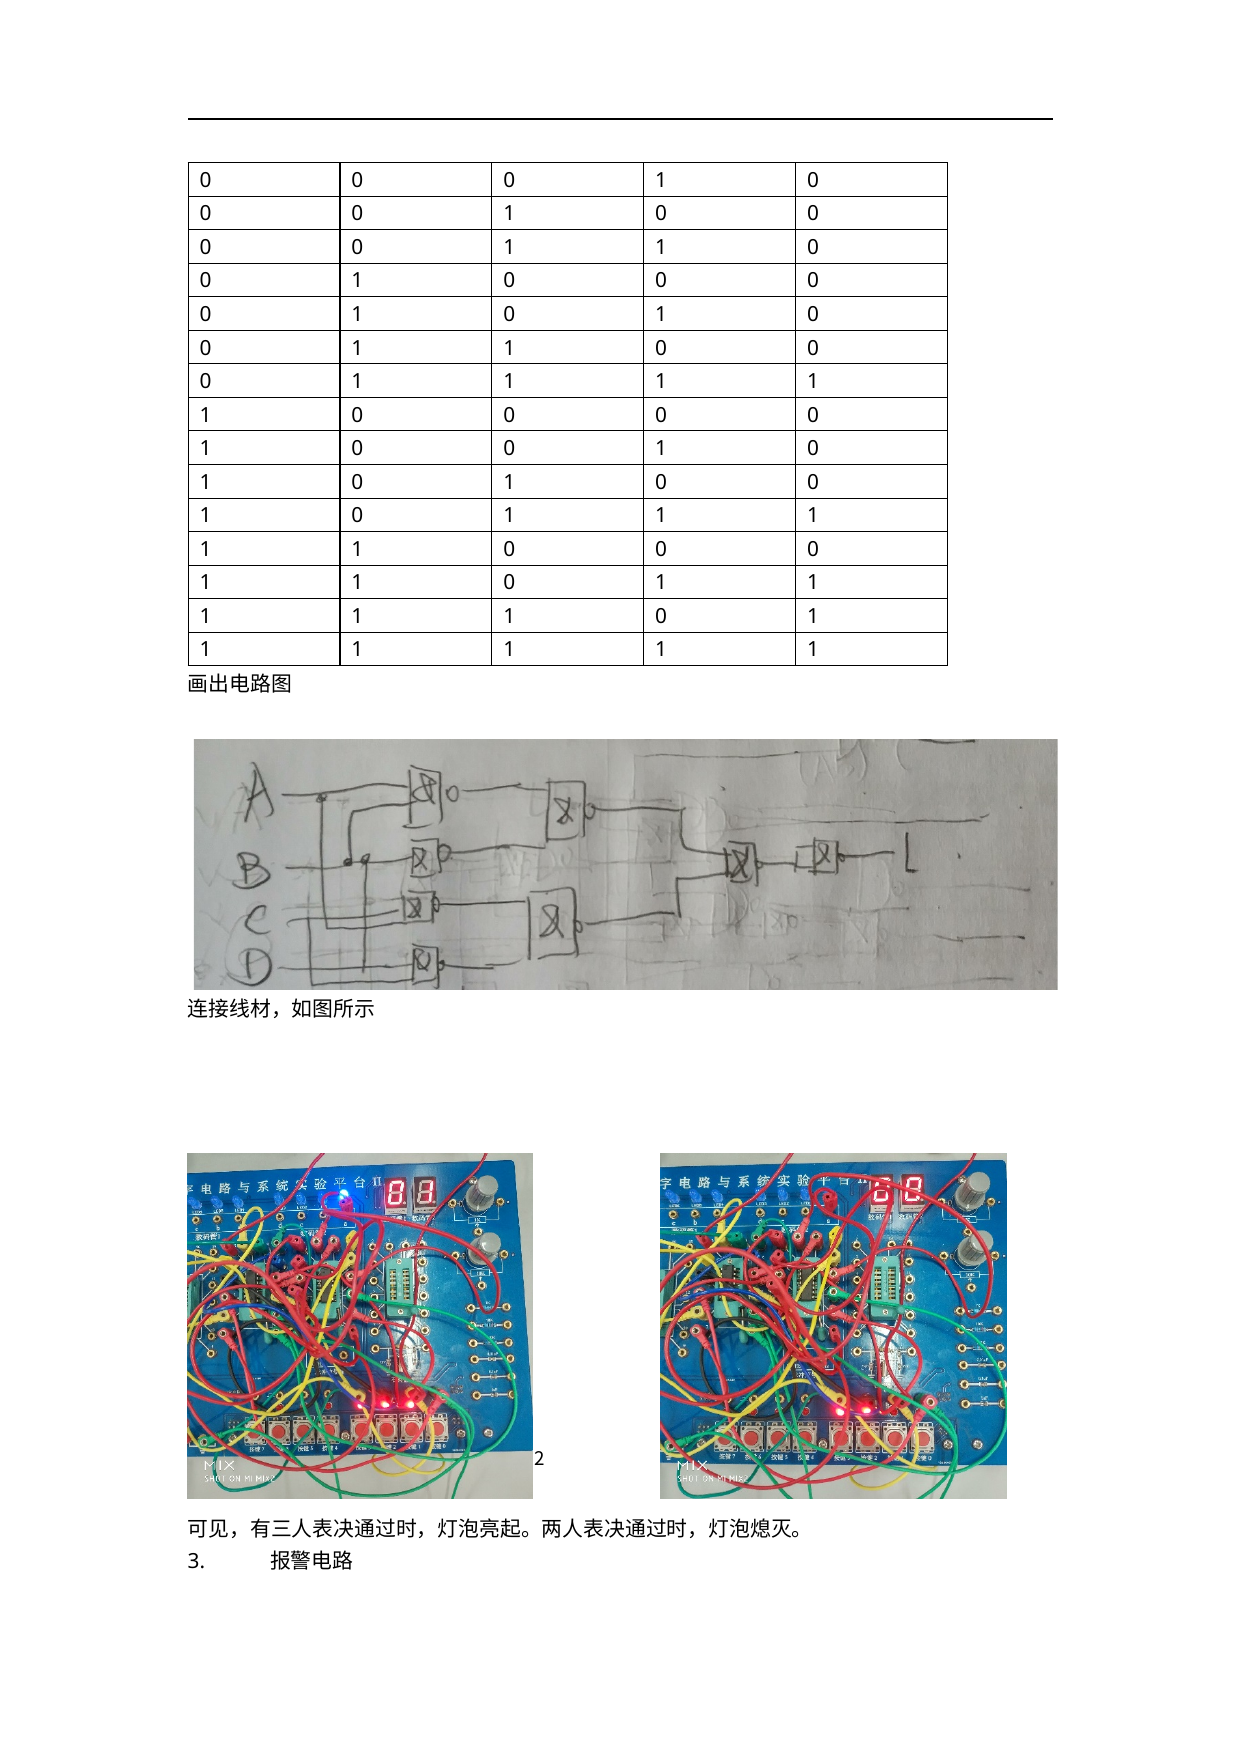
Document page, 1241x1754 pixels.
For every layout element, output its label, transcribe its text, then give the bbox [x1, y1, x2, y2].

table_cell 1 [189, 465, 339, 497]
table_cell 0 [189, 230, 339, 263]
table_cell 0 [644, 465, 795, 497]
table_cell 0 [189, 197, 339, 229]
table_cell 1 [492, 364, 643, 397]
table_cell 0 [341, 465, 491, 497]
list 报警电路 [187, 1544, 903, 1576]
picture [187, 1153, 533, 1499]
table_cell 1 [341, 566, 491, 598]
table_cell 1 [341, 264, 491, 296]
table_cell 0 [189, 297, 339, 330]
table_cell 1 [644, 163, 795, 196]
table_cell 0 [341, 431, 491, 464]
table_cell 0 [796, 163, 947, 196]
table_cell 0 [644, 264, 795, 296]
table_cell 1 [796, 364, 947, 397]
table_cell 1 [492, 599, 643, 632]
table_cell 1 [492, 197, 643, 229]
table_cell 1 [644, 633, 795, 665]
table_cell 0 [644, 599, 795, 632]
picture [660, 1153, 1007, 1499]
table_cell 0 [341, 398, 491, 430]
table_cell 0 [796, 398, 947, 430]
table_cell 0 [796, 264, 947, 296]
table_cell 1 [796, 599, 947, 632]
table_cell 1 [492, 633, 643, 665]
table_cell 1 [644, 364, 795, 397]
table_cell 1 [189, 499, 339, 531]
table_cell 0 [189, 264, 339, 296]
table_cell 0 [341, 163, 491, 196]
table_cell 0 [341, 197, 491, 229]
table_cell 0 [341, 499, 491, 531]
table_cell 0 [644, 197, 795, 229]
table_cell 0 [644, 331, 795, 363]
table_cell 1 [189, 398, 339, 430]
table_cell 1 [492, 465, 643, 497]
table_cell 0 [796, 197, 947, 229]
table_cell 0 [492, 532, 643, 564]
table_cell 1 [644, 499, 795, 531]
table_cell 0 [189, 364, 339, 397]
table_cell 1 [189, 532, 339, 564]
table_cell 0 [189, 331, 339, 363]
table_cell 1 [341, 297, 491, 330]
table_cell 1 [492, 499, 643, 531]
table_cell 1 [189, 633, 339, 665]
table_cell 1 [189, 566, 339, 598]
table_cell 1 [796, 566, 947, 598]
table_cell 0 [796, 230, 947, 263]
table_cell 0 [796, 331, 947, 363]
table_cell 0 [492, 398, 643, 430]
table_cell 0 [796, 297, 947, 330]
table_cell 1 [341, 331, 491, 363]
table_cell 1 [492, 230, 643, 263]
table_cell 0 [796, 431, 947, 464]
table_cell 1 [492, 331, 643, 363]
table_cell 1 [341, 364, 491, 397]
table_cell 0 [492, 431, 643, 464]
picture [193, 739, 1058, 990]
table_cell 1 [341, 633, 491, 665]
table_cell 0 [644, 398, 795, 430]
table_cell 1 [644, 431, 795, 464]
table_cell 0 [189, 163, 339, 196]
table_cell 1 [644, 230, 795, 263]
table_cell 0 [492, 163, 643, 196]
text 画出电路图 [187, 666, 903, 699]
table_cell 1 [644, 566, 795, 598]
table_cell 0 [492, 264, 643, 296]
table_cell 1 [644, 297, 795, 330]
table_cell 1 [796, 633, 947, 665]
table_cell 1 [341, 599, 491, 632]
table_cell 0 [492, 566, 643, 598]
table_cell 1 [796, 499, 947, 531]
table_cell 0 [492, 297, 643, 330]
table_cell 0 [341, 230, 491, 263]
table_cell 0 [796, 465, 947, 497]
table_cell 1 [189, 599, 339, 632]
table_cell 0 [644, 532, 795, 564]
table_cell 1 [189, 431, 339, 464]
table_cell 1 [341, 532, 491, 564]
table_cell 0 [796, 532, 947, 564]
